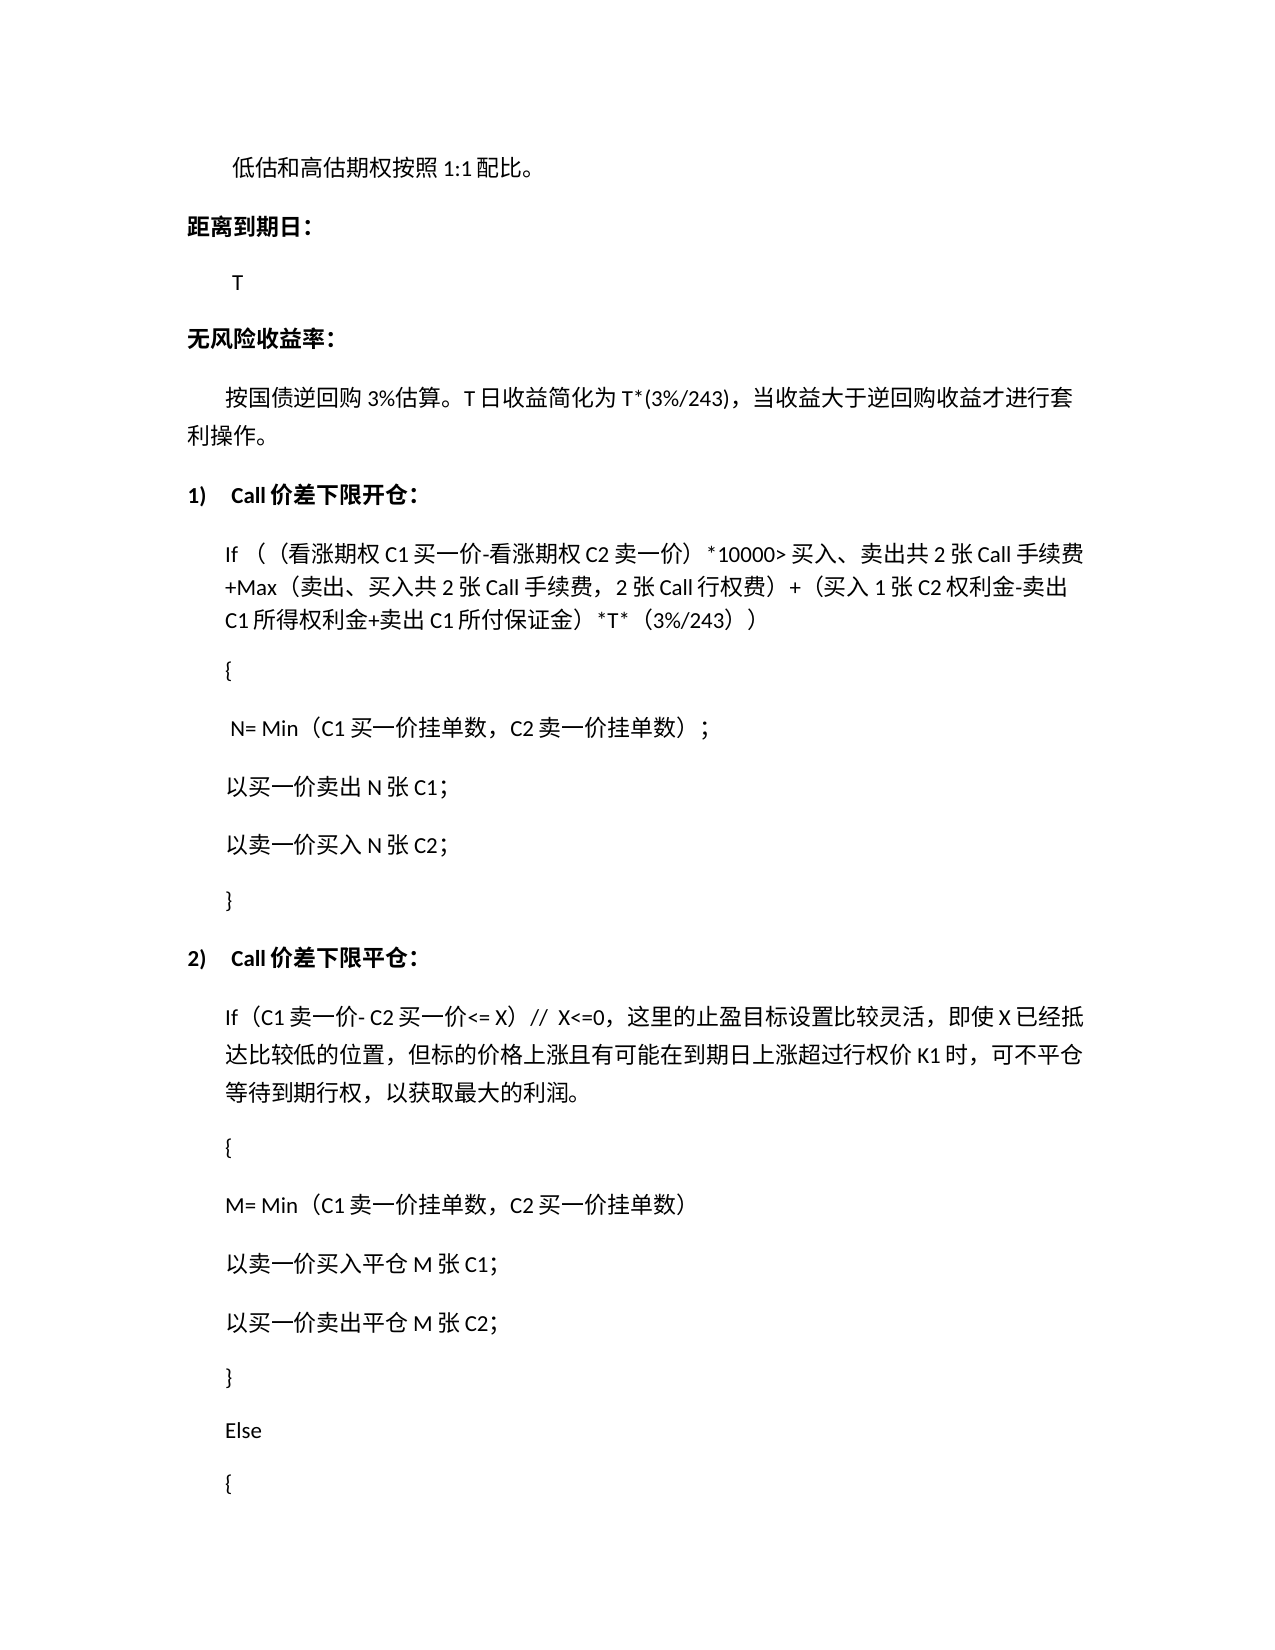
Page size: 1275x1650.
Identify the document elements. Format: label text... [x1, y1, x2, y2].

list 以买一价卖出N张C1； [225, 768, 1087, 802]
list M= Min（C1卖一价挂单数，C2买一价挂单数） [225, 1187, 1087, 1220]
list } [225, 1363, 1087, 1391]
list Call价差下限开仓： [187, 477, 1087, 510]
text 距离到期日： [187, 209, 1087, 242]
list 以卖一价买入N张C2； [225, 827, 1087, 861]
list Else [225, 1416, 1087, 1444]
list 以买一价卖出平仓M张C2； [225, 1304, 1087, 1338]
text } [187, 886, 1087, 914]
list { [225, 656, 1087, 684]
list { [225, 1469, 1087, 1497]
text T [187, 268, 1087, 296]
list { [225, 1133, 1087, 1162]
list If（C1卖一价- C2买一价<= X）// X<=0，这里的止盈目标设置比较灵活，即使X已经抵达比较低的位置，但标的价格上涨且有可能在到期日上涨超过行权价K1时，可不平仓等待到期行权，以获取最大的利润。 [225, 998, 1087, 1108]
list If （（看涨期权C1买一价-看涨期权C2卖一价）*10000> 买入、卖出共2张Call手续费+Max（卖出、买入共2张Call手续费，2张Call行权费）+（买入1张C2权利金-卖出C1所得权利金+卖出C1所付保证金）*T*（3%/243）） [225, 536, 1087, 636]
text 低估和高估期权按照1:1配比。 [187, 150, 1087, 183]
list 以卖一价买入平仓M张C1； [225, 1246, 1087, 1279]
list Call价差下限平仓： [187, 939, 1087, 973]
text 按国债逆回购3%估算。T日收益简化为T*(3%/243)，当收益大于逆回购收益才进行套利操作。 [187, 380, 1087, 451]
list N= Min（C1买一价挂单数，C2卖一价挂单数）； [225, 709, 1087, 743]
text 无风险收益率： [187, 321, 1087, 354]
